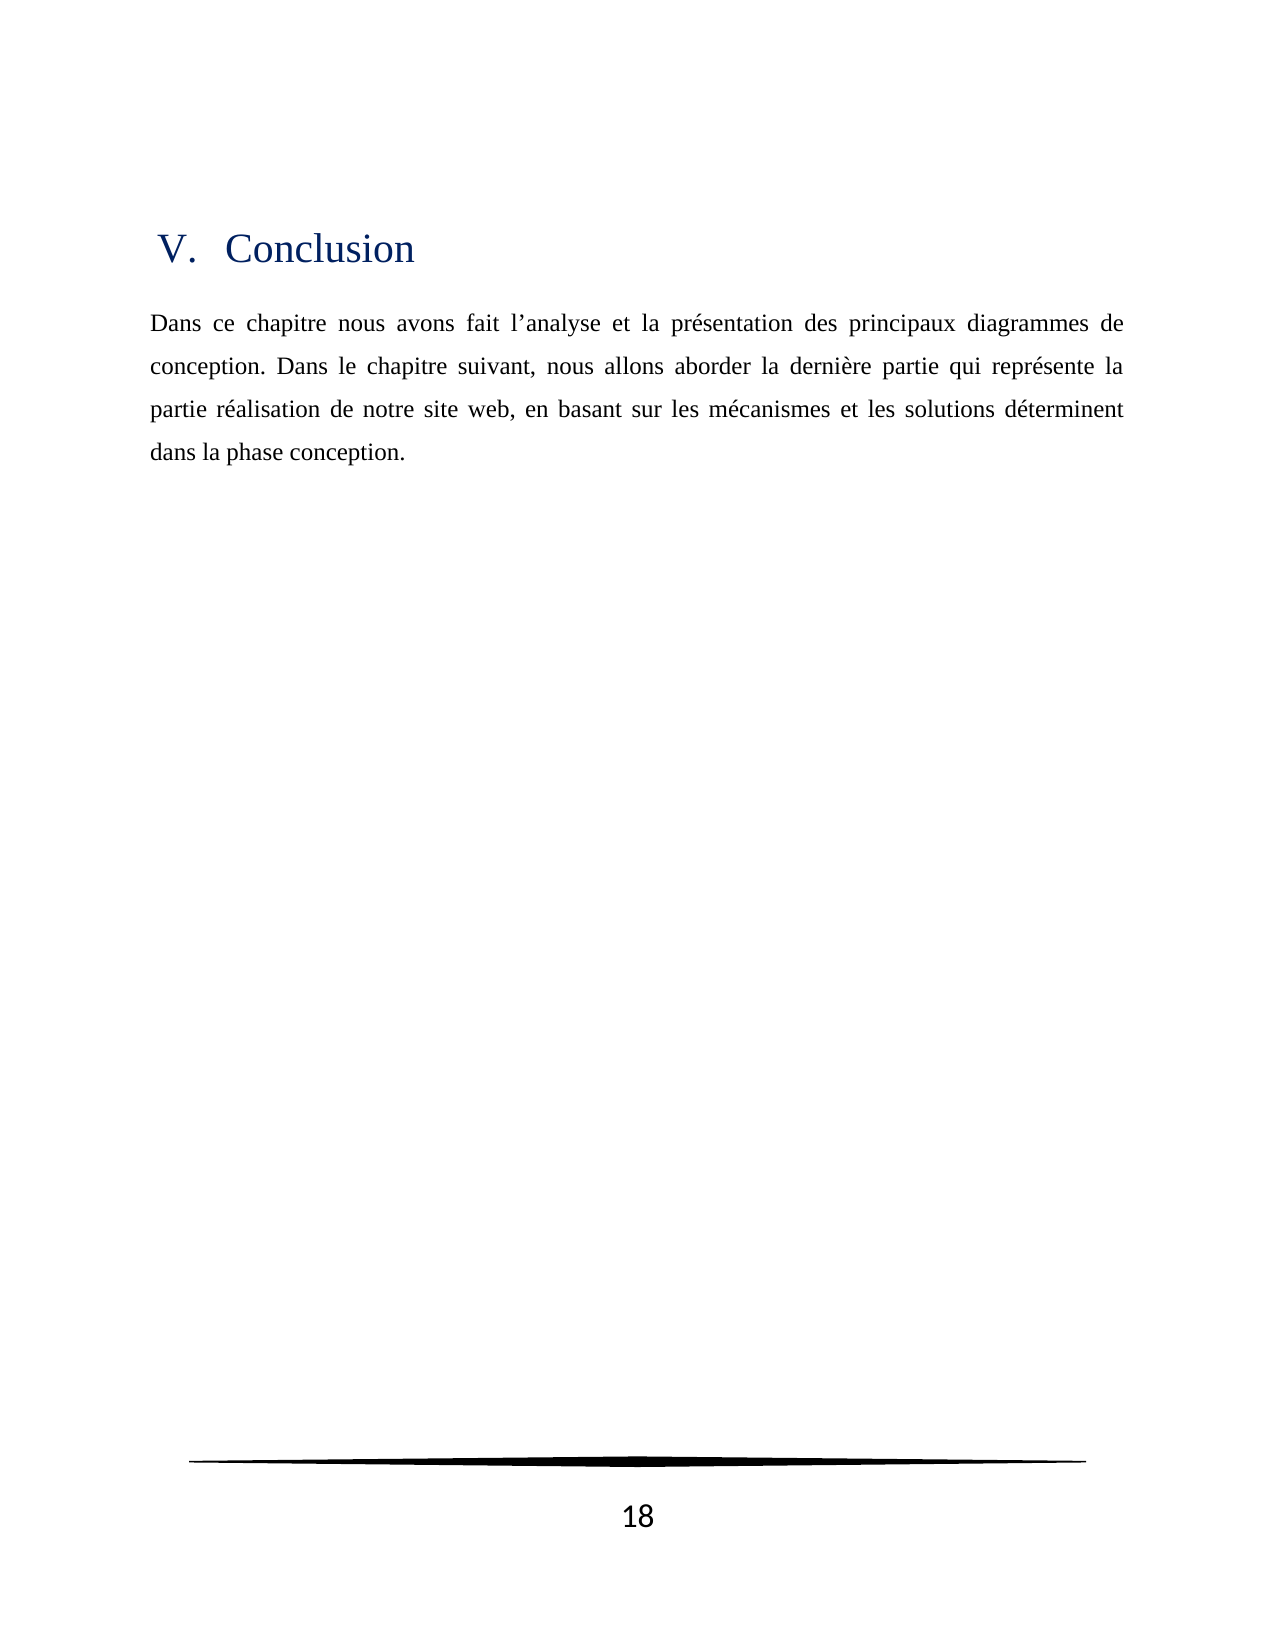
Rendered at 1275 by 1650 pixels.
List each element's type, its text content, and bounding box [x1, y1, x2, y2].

subtitle Conclusion [197, 223, 1125, 271]
text Dans ce chapitre nous avons fait l’analyse et la présentation des principaux diagrammes de conception. Dans le chapitre suivant, nous allons aborder la dernière partie qui représente la partie réalisation de notre site web, en basant sur les mécanismes et les solutions déterminent dans la phase conception. [150, 308, 1125, 466]
